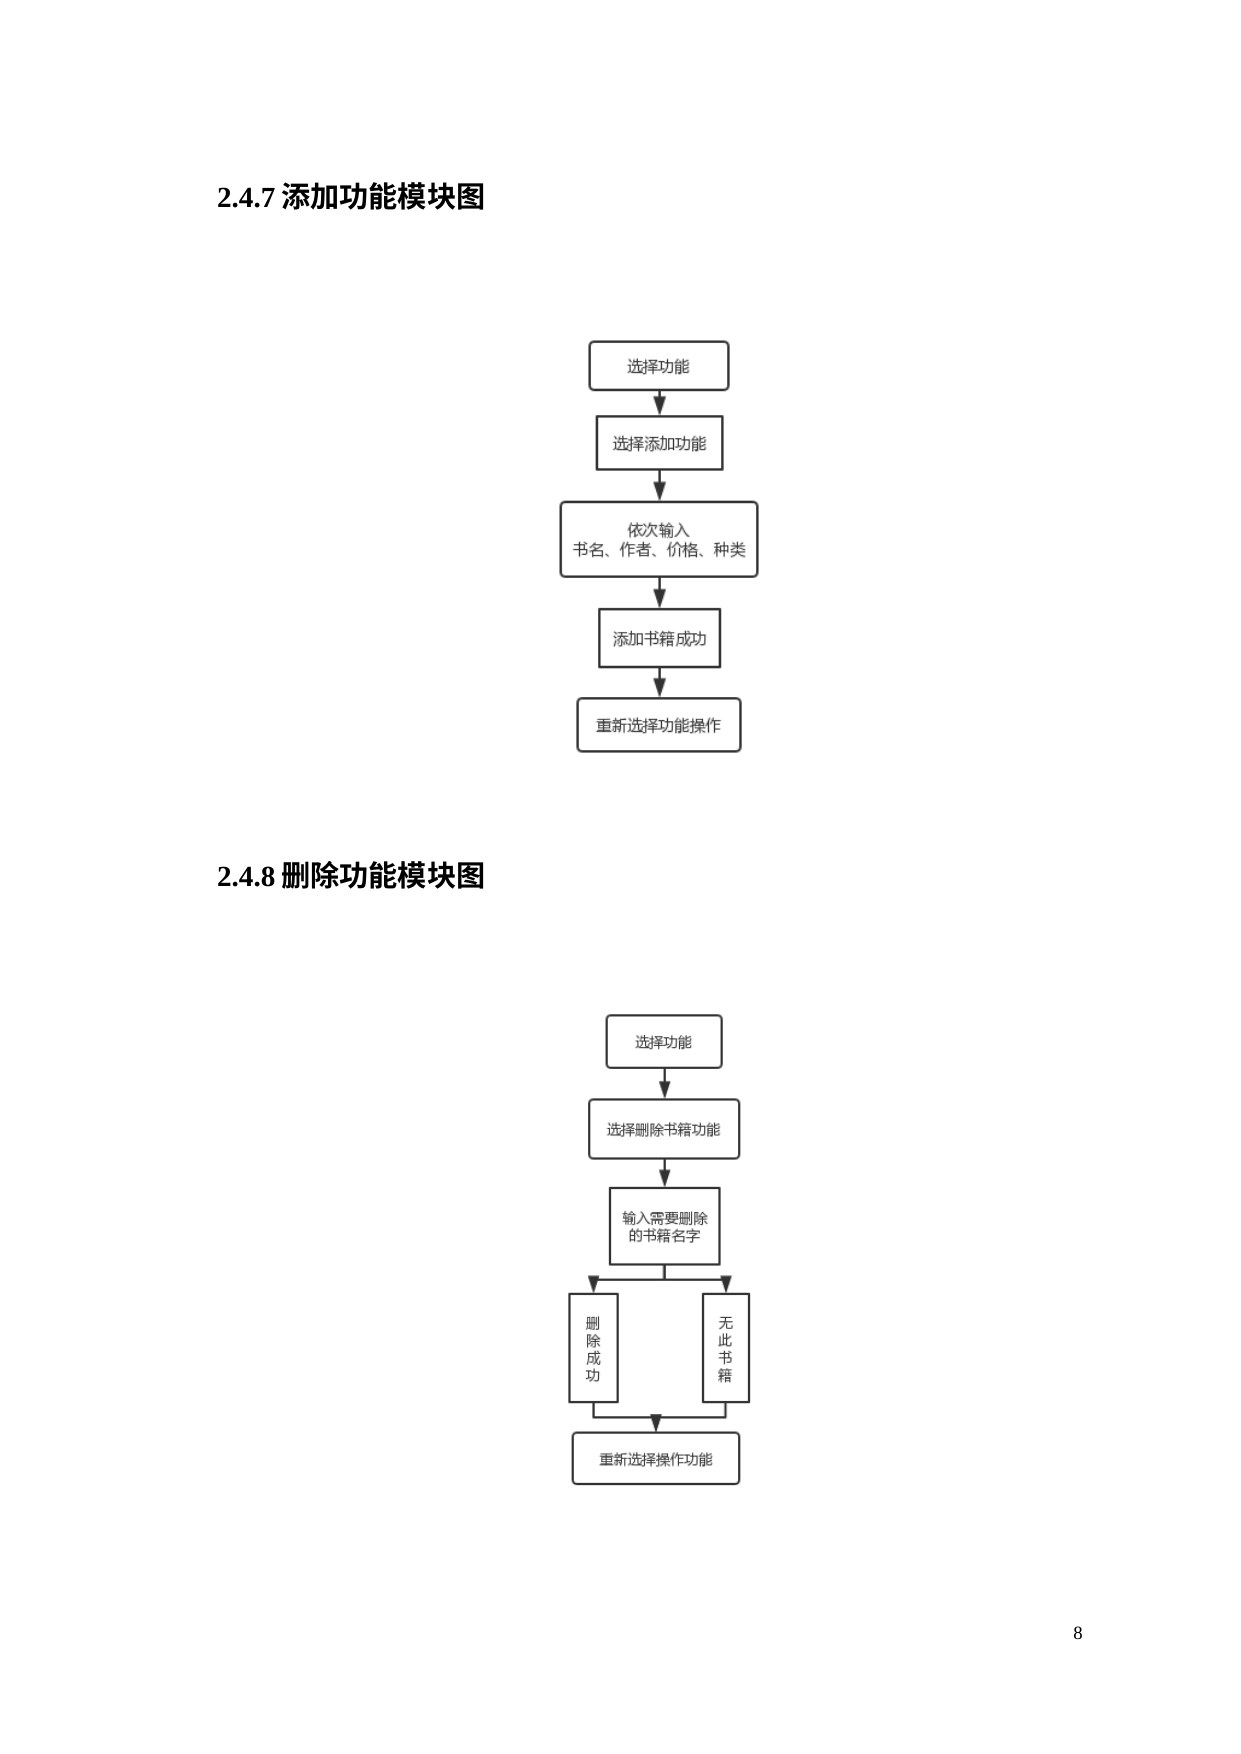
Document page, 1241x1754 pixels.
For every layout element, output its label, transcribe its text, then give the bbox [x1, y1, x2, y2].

subtitle 2.4.8删除功能模块图 [217, 842, 1082, 907]
picture [517, 964, 783, 1519]
subtitle 2.4.7添加功能模块图 [217, 162, 1082, 227]
picture [503, 284, 796, 790]
